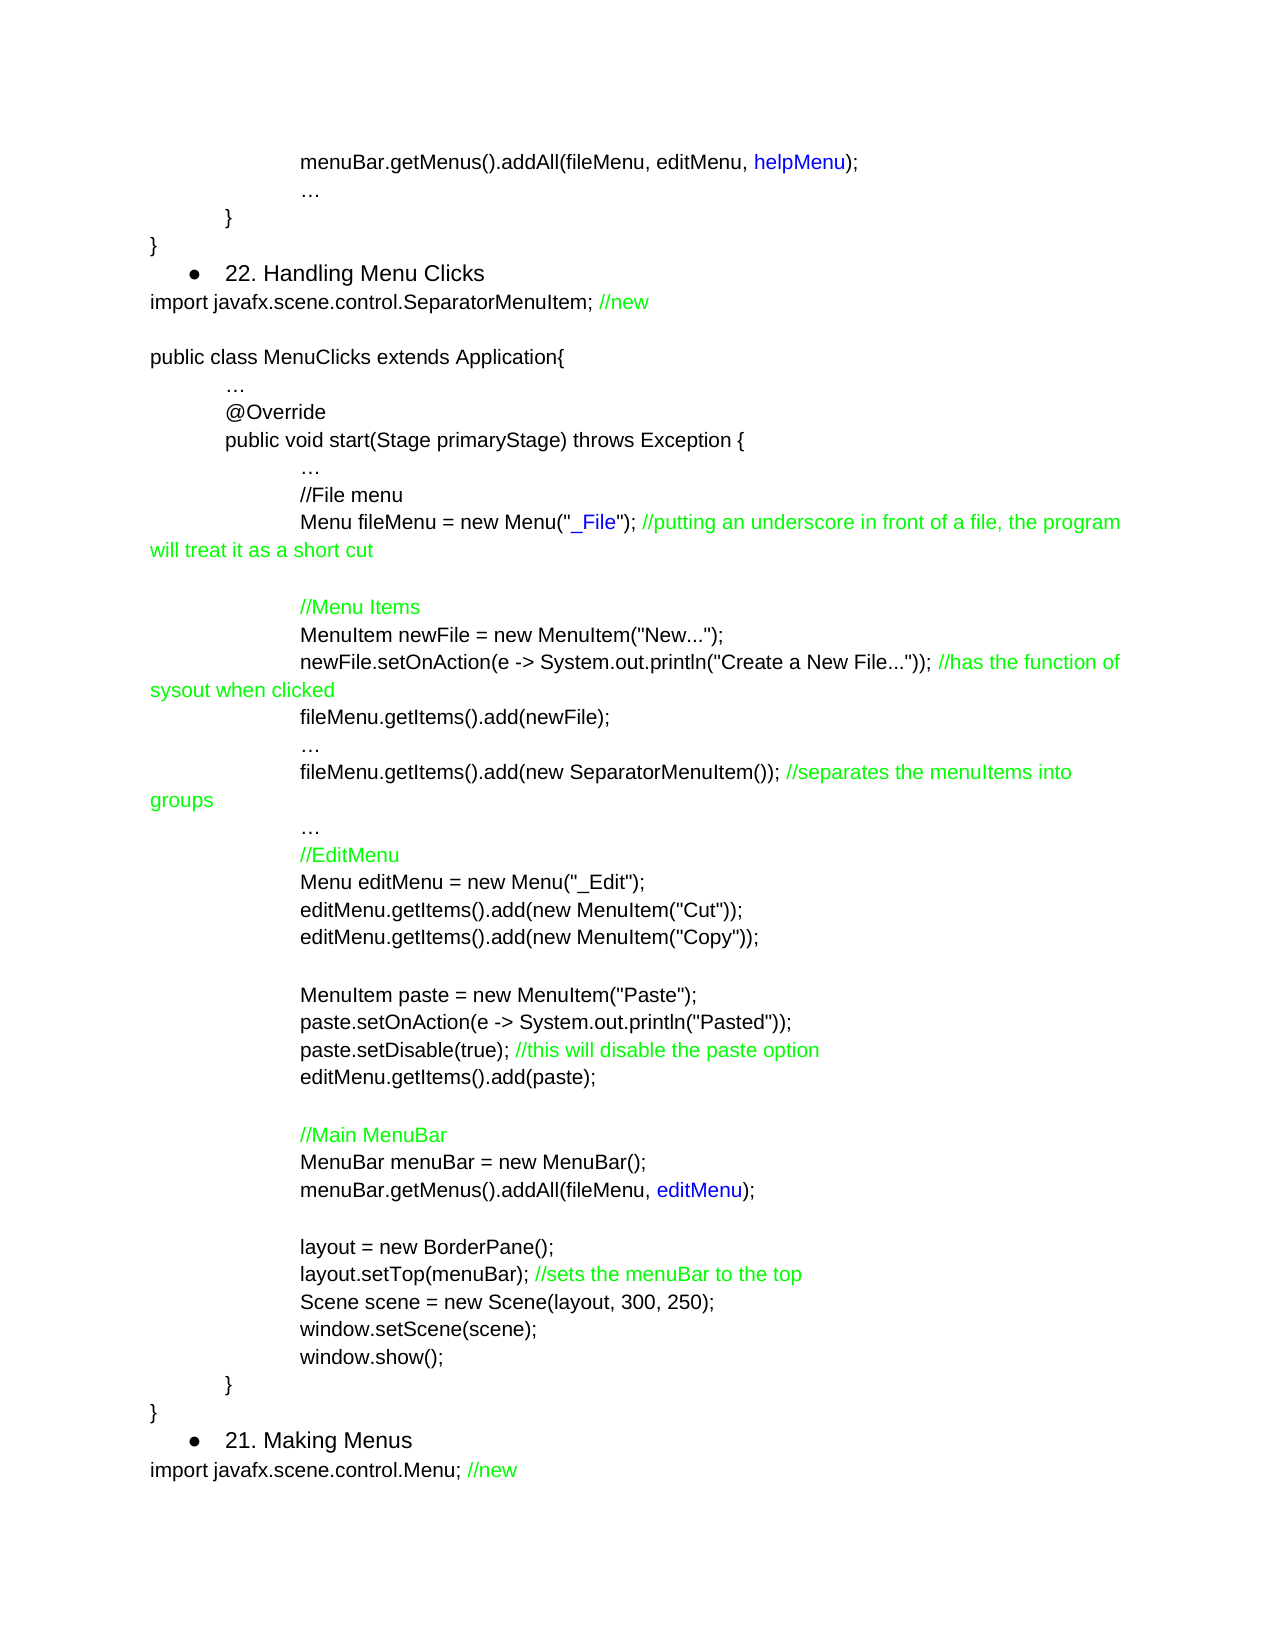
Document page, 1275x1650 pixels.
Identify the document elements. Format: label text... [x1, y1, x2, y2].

text @Override [150, 400, 1125, 424]
text … [150, 815, 1125, 839]
text MenuItem paste = new MenuItem("Paste"); [150, 982, 1125, 1006]
text Menu fileMenu = new Menu("_File"); //putting an underscore in front of a file, the program will treat it as a short cut [150, 510, 1125, 562]
text window.setScene(scene); [150, 1317, 1125, 1341]
text MenuBar menuBar = new MenuBar(); [150, 1150, 1125, 1174]
text … [150, 177, 1125, 201]
text paste.setOnAction(e -> System.out.println("Pasted")); [150, 1010, 1125, 1034]
text … [150, 373, 1125, 397]
text layout.setTop(menuBar); //sets the menuBar to the top [150, 1262, 1125, 1286]
text public class MenuClicks extends Application{ [150, 345, 1125, 369]
text menuBar.getMenus().addAll(fileMenu, editMenu, helpMenu); [150, 150, 1125, 174]
text editMenu.getItems().add(new MenuItem("Cut")); [150, 898, 1125, 922]
text public void start(Stage primaryStage) throws Exception { [150, 428, 1125, 452]
text //File menu [150, 483, 1125, 507]
subtitle 21. Making Menus [187, 1427, 1125, 1454]
text //EditMenu [150, 843, 1125, 867]
text … [225, 733, 1125, 757]
text newFile.setOnAction(e -> System.out.println("Create a New File...")); //has the function of sysout when clicked [150, 650, 1125, 702]
text MenuItem newFile = new MenuItem("New..."); [150, 623, 1125, 647]
text } [150, 232, 1125, 256]
text Menu editMenu = new Menu("_Edit"); [150, 870, 1125, 894]
text fileMenu.getItems().add(new SeparatorMenuItem()); //separates the menuItems into groups [150, 760, 1125, 812]
text fileMenu.getItems().add(newFile); [150, 705, 1125, 729]
subtitle 22. Handling Menu Clicks [187, 260, 1125, 286]
text import javafx.scene.control.SeparatorMenuItem; //new [150, 290, 1125, 314]
text } [150, 1400, 1125, 1424]
text layout = new BorderPane(); [150, 1235, 1125, 1259]
text editMenu.getItems().add(new MenuItem("Copy")); [150, 925, 1125, 949]
text //Main MenuBar [150, 1122, 1125, 1146]
text … [150, 455, 1125, 479]
text Scene scene = new Scene(layout, 300, 250); [150, 1290, 1125, 1314]
text paste.setDisable(true); //this will disable the paste option [150, 1037, 1125, 1061]
text } [150, 1372, 1125, 1396]
text } [150, 205, 1125, 229]
text window.show(); [150, 1345, 1125, 1369]
text import javafx.scene.control.Menu; //new [150, 1457, 1125, 1481]
text //Menu Items [150, 595, 1125, 619]
text menuBar.getMenus().addAll(fileMenu, editMenu); [150, 1177, 1125, 1201]
text editMenu.getItems().add(paste); [150, 1065, 1125, 1089]
